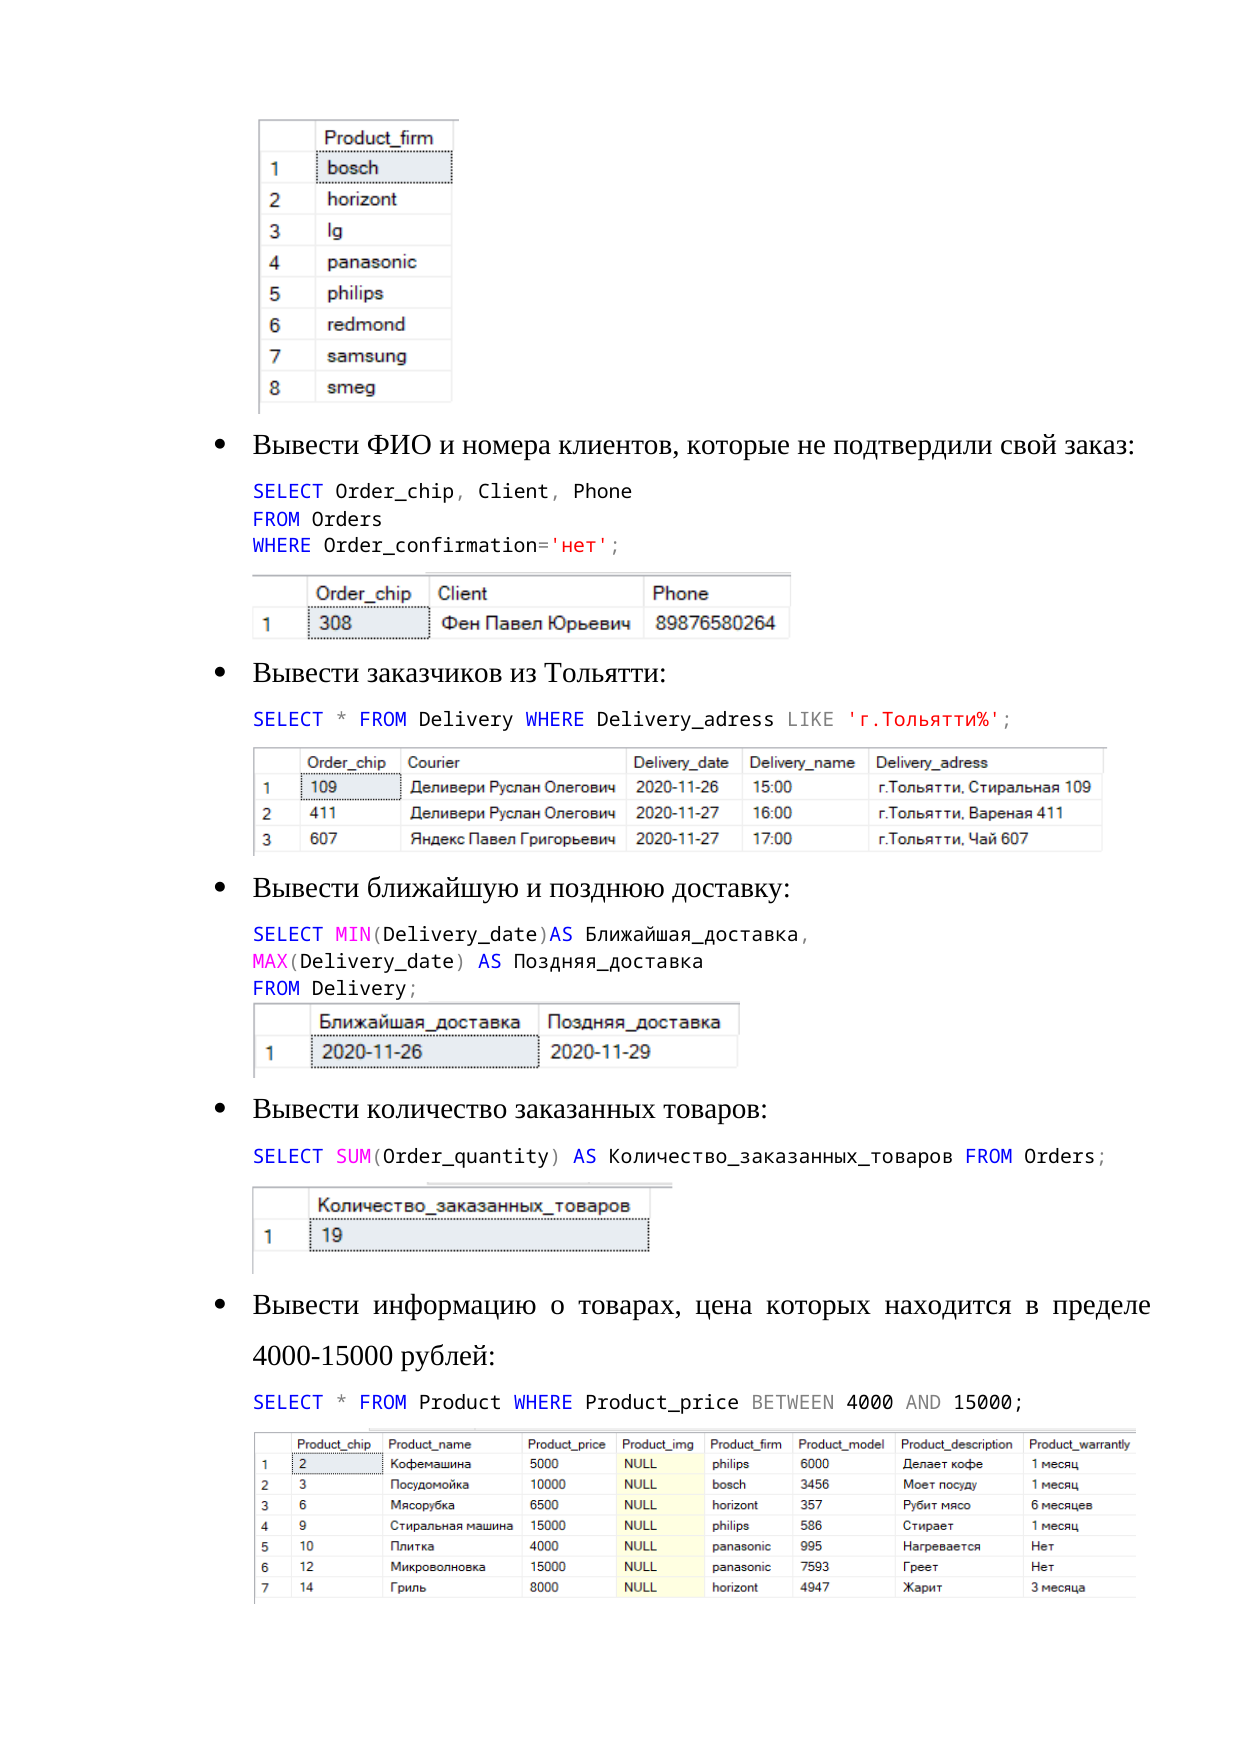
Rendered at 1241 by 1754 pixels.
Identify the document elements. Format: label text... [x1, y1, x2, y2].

picture [257, 118, 459, 414]
list Вывести количество заказанных товаров: [215, 1092, 1152, 1125]
list FROM Delivery; [252, 974, 1152, 1001]
list Вывести ФИО и номера клиентов, которые не подтвердили свой заказ: [215, 427, 1152, 461]
list Вывести ближайшую и позднюю доставку: [215, 870, 1152, 903]
list Вывести информацию о товарах, цена которых находится в пределе 4000-15000 рублей: [215, 1287, 1152, 1371]
picture [252, 746, 1108, 856]
list SELECT Order_chip, Client, Phone [252, 478, 1152, 505]
list SELECT * FROM Product WHERE Product_price BETWEEN 4000 AND 15000; [252, 1388, 1152, 1415]
picture [252, 1428, 1136, 1604]
list WHERE Order_confirmation='нет'; [252, 532, 1152, 559]
picture [252, 572, 792, 641]
list SELECT MIN(Delivery_date)AS Ближайшая_доставка, [252, 920, 1152, 947]
list Вывести заказчиков из Тольятти: [215, 655, 1152, 688]
list FROM Orders [252, 505, 1152, 532]
picture [252, 1001, 740, 1078]
picture [252, 1182, 673, 1274]
list MAX(Delivery_date) AS Поздняя_доставка [252, 947, 1152, 974]
